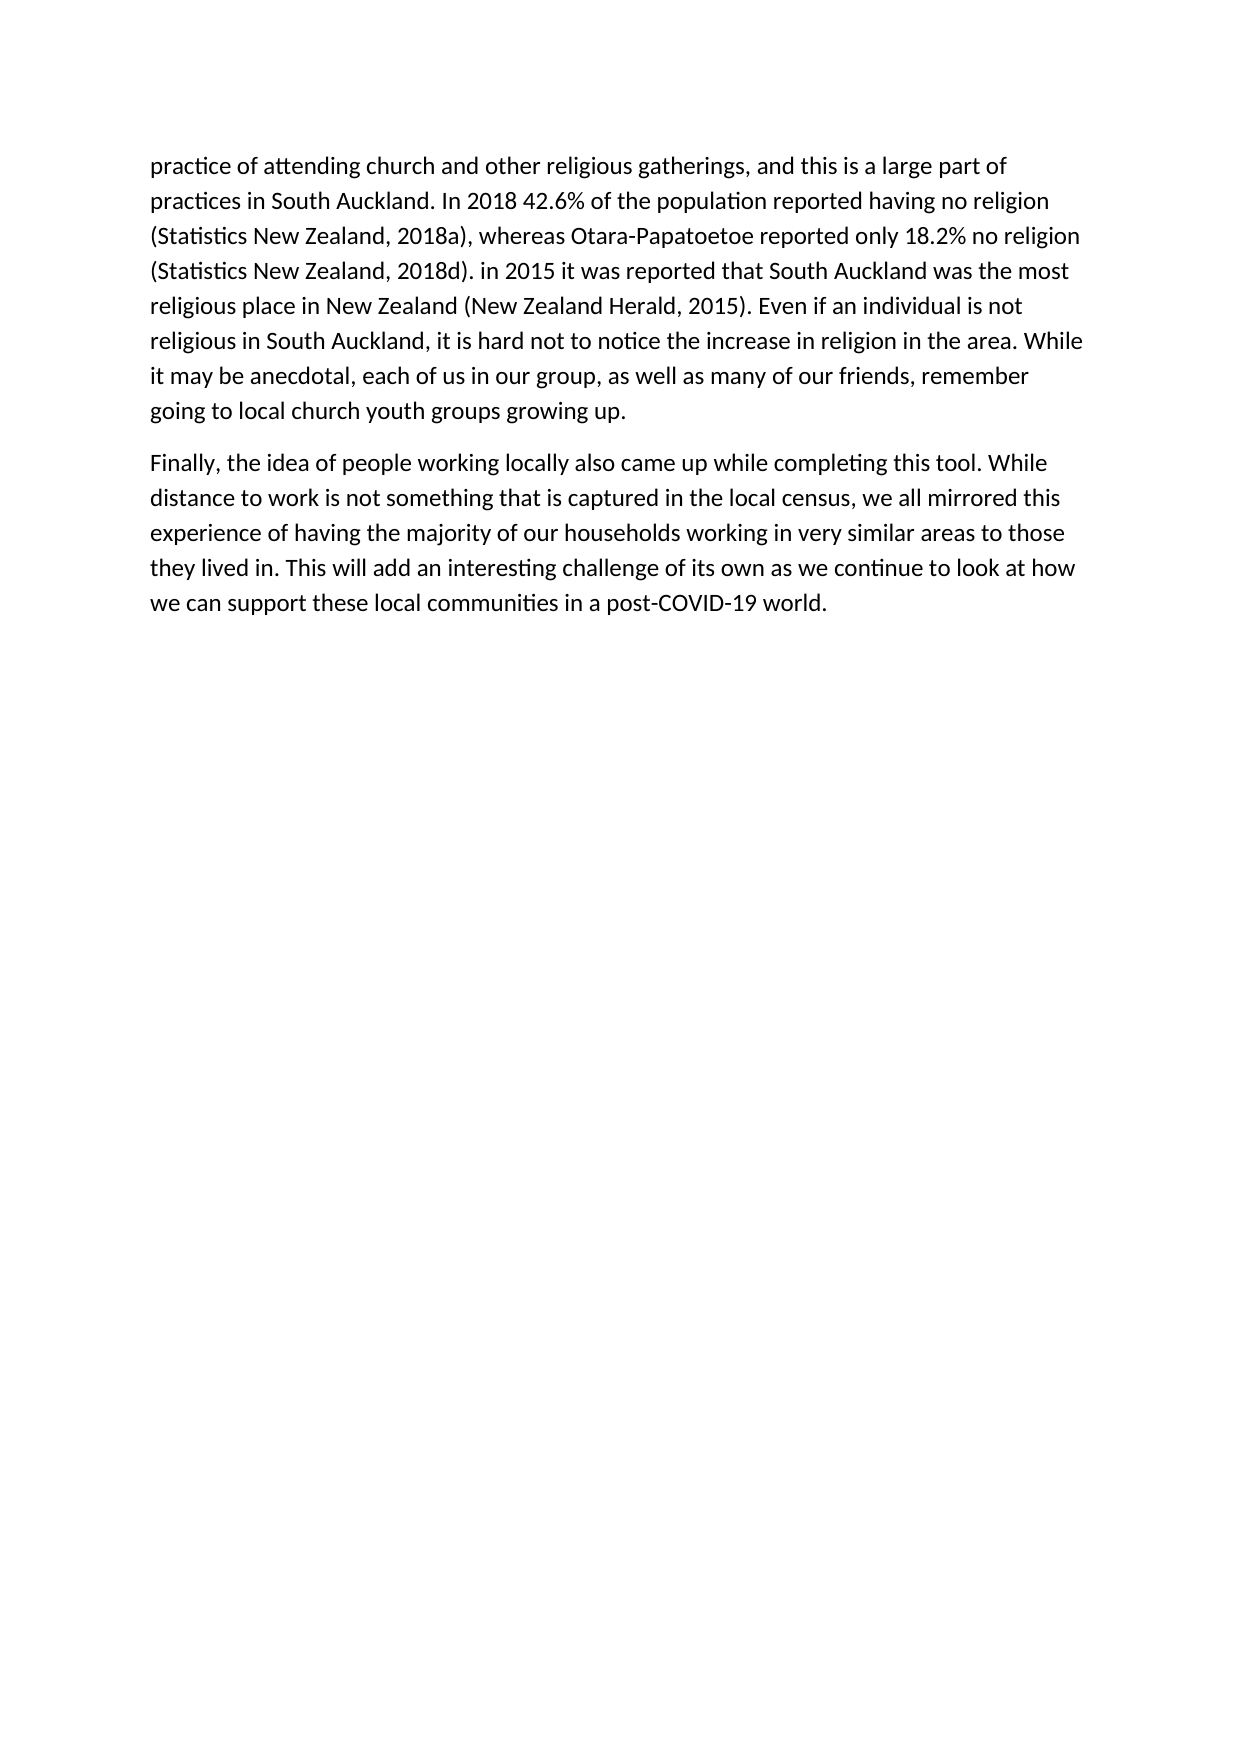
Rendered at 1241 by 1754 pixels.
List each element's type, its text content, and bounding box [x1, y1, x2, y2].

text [150, 150, 1090, 426]
text Finally, the idea of people working locally also came up while completing this tool. While distance to work is not something that is captured in the local census, we all mirrored this experience of having the majority of our households working in very similar areas to those they lived in. This will add an interesting challenge of its own as we continue to look at how we can support these local communities in a post-COVID-19 world. [150, 447, 1090, 617]
